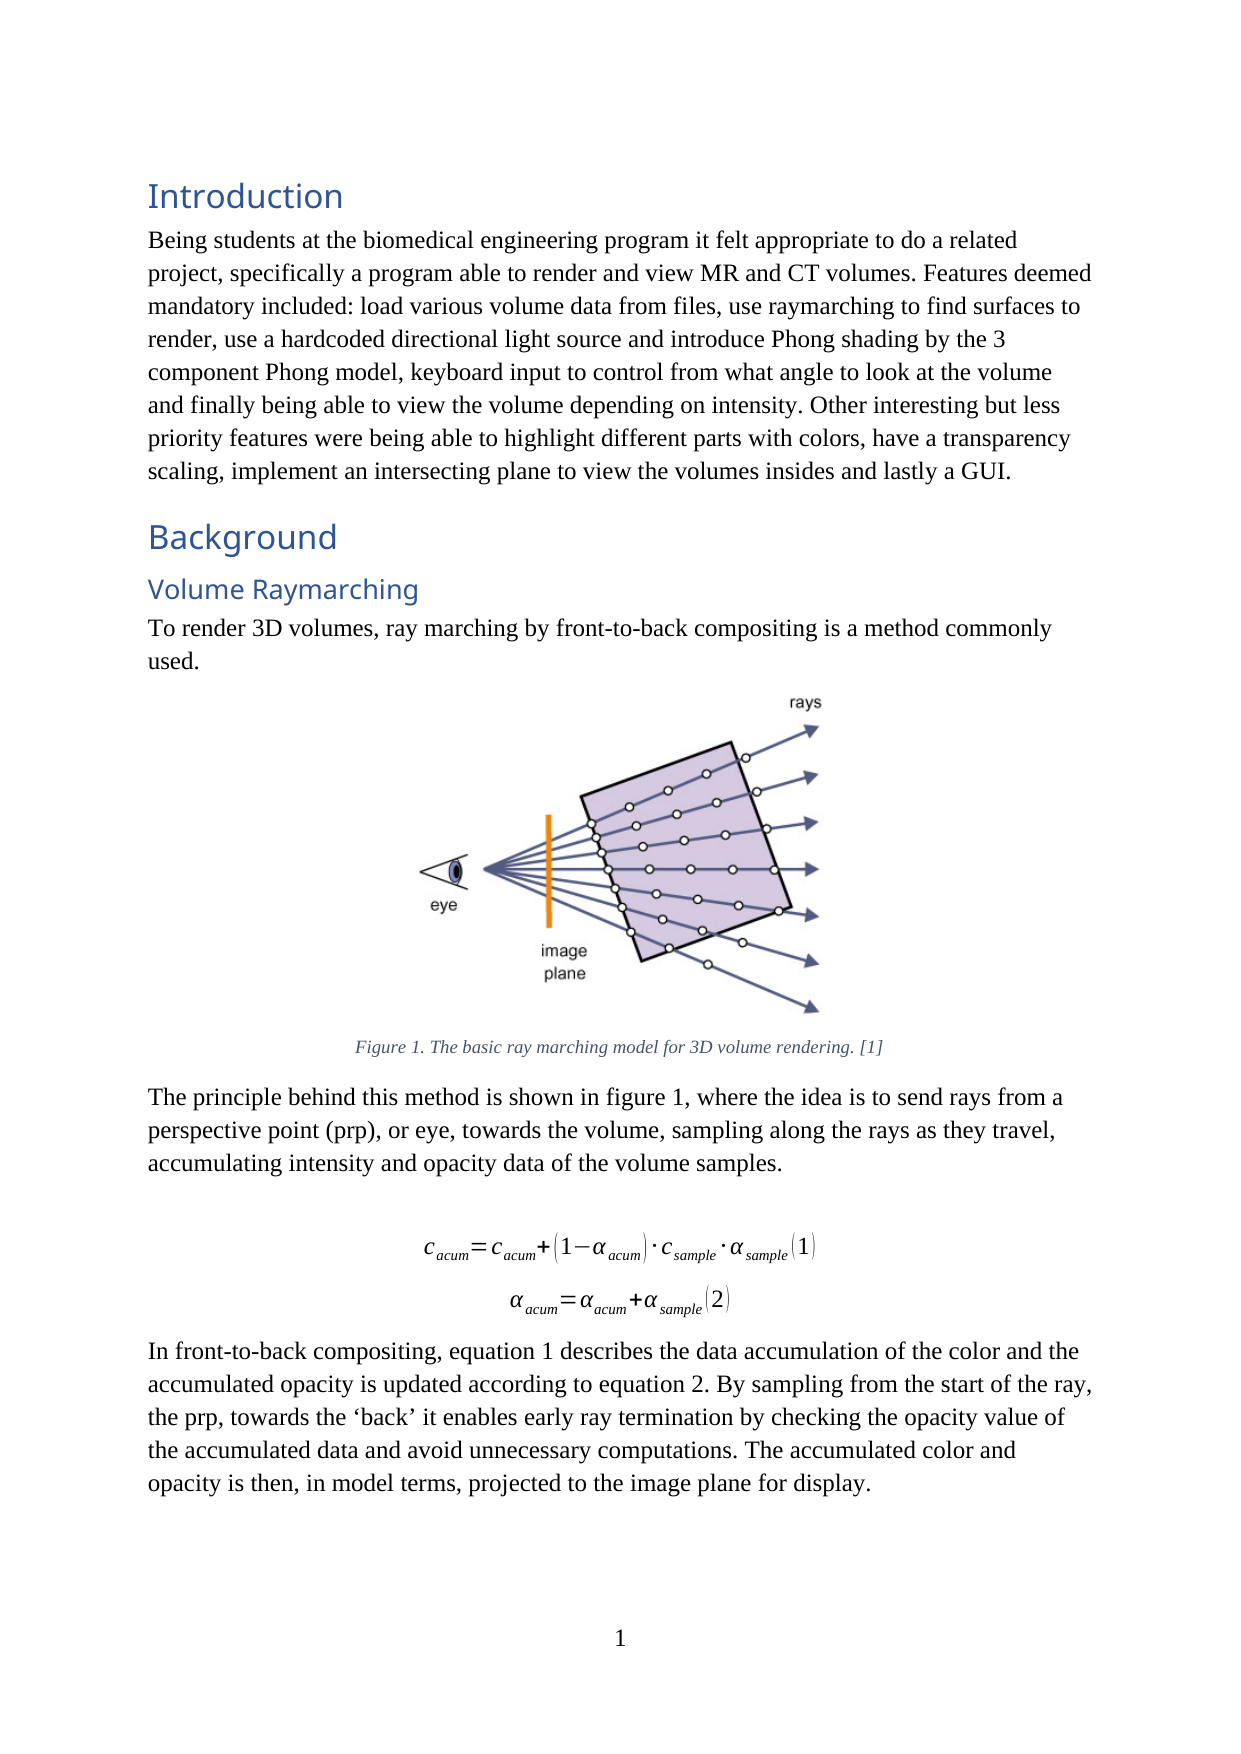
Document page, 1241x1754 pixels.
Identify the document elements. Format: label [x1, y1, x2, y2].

picture [417, 695, 824, 1016]
